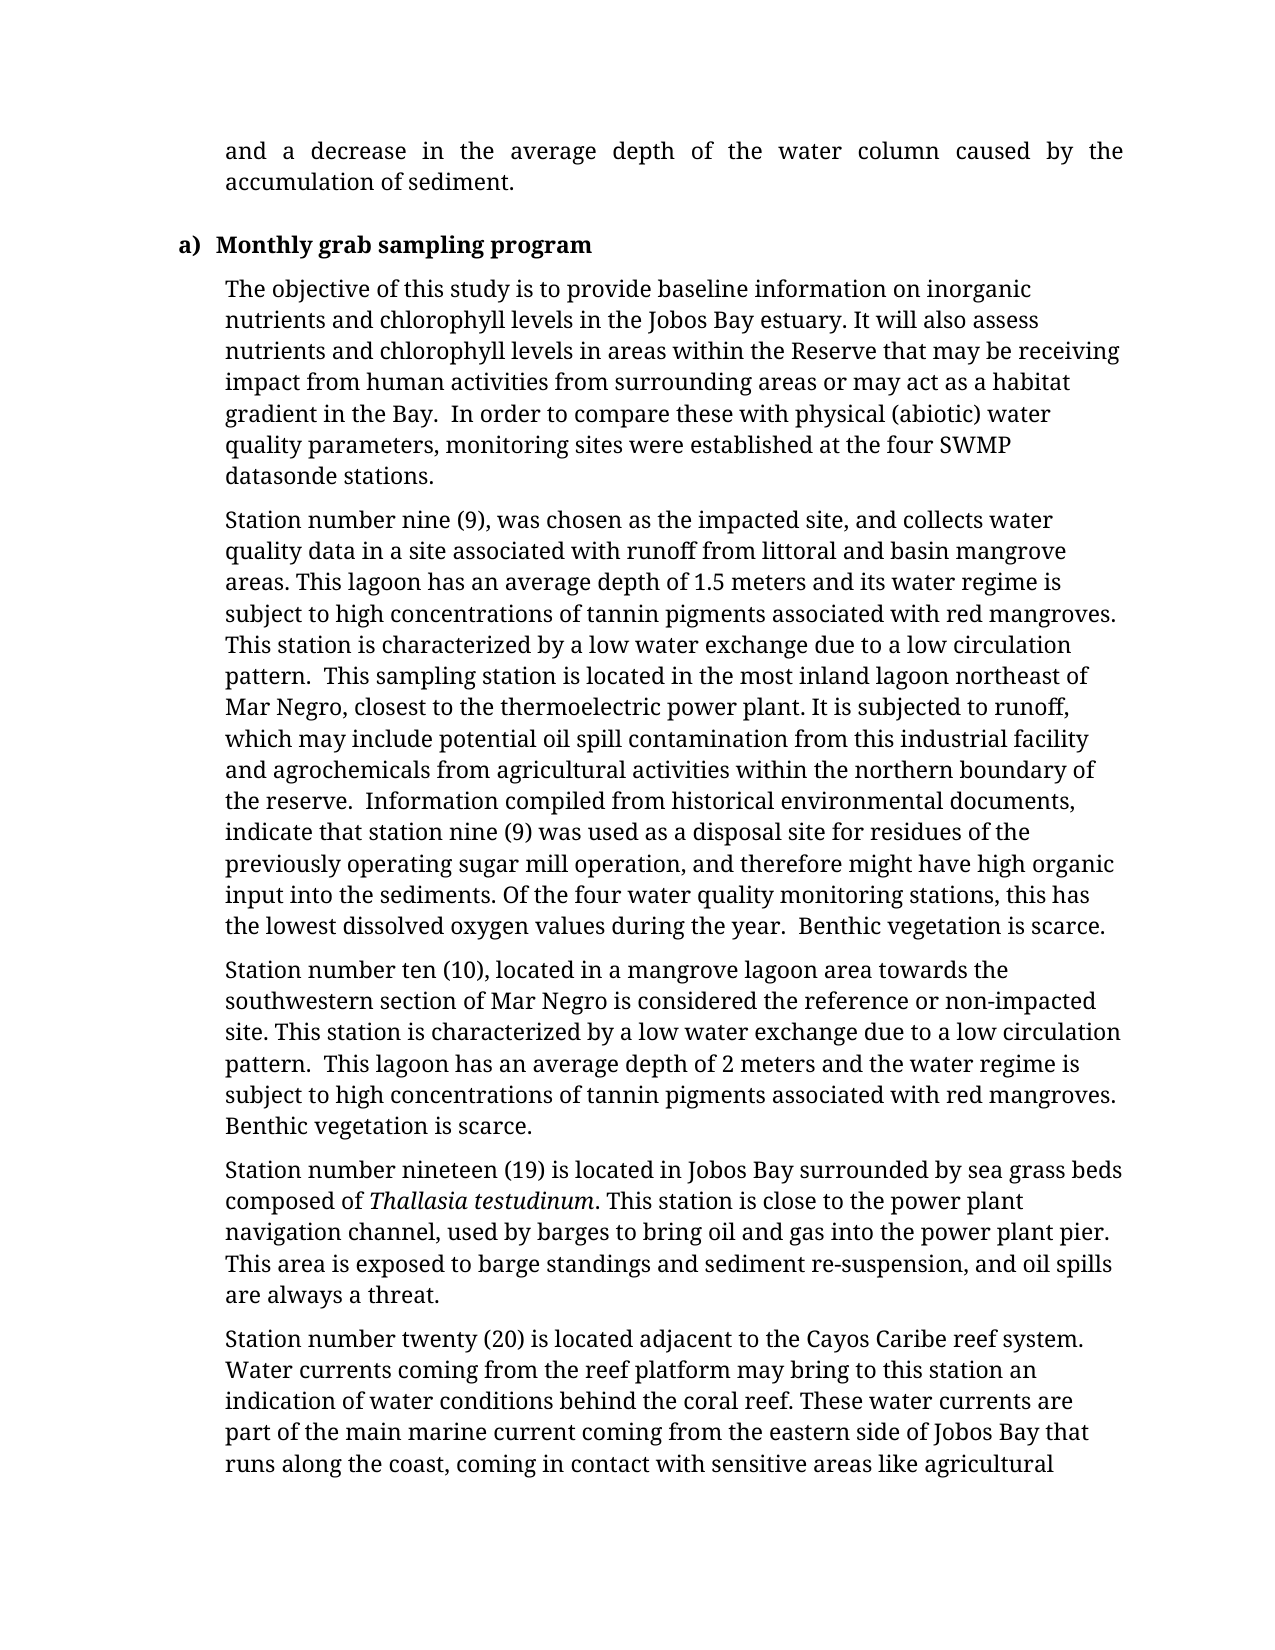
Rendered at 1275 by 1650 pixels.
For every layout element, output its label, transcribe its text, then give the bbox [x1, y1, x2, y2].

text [225, 1322, 1125, 1479]
text Station number nine (9), was chosen as the impacted site, and collects water quality data in a site associated with runoff from littoral and basin mangrove areas. This lagoon has an average depth of 1.5 meters and its water regime is subject to high concentrations of tannin pigments associated with red mangroves. This station is characterized by a low water exchange due to a low circulation pattern. This sampling station is located in the most inland lagoon northeast of Mar Negro, closest to the thermoelectric power plant. It is subjected to runoff, which may include potential oil spill contamination from this industrial facility and agrochemicals from agricultural activities within the northern boundary of the reserve. Information compiled from historical environmental documents, indicate that station nine (9) was used as a disposal site for residues of the previously operating sugar mill operation, and therefore might have high organic input into the sediments. Of the four water quality monitoring stations, this has the lowest dissolved oxygen values during the year. Benthic vegetation is scarce. [225, 504, 1125, 941]
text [225, 135, 1125, 197]
text The objective of this study is to provide baseline information on inorganic nutrients and chlorophyll levels in the Jobos Bay estuary. It will also assess nutrients and chlorophyll levels in areas within the Reserve that may be receiving impact from human activities from surrounding areas or may act as a habitat gradient in the Bay. In order to compare these with physical (abiotic) water quality parameters, monitoring sites were established at the four SWMP datasonde stations. [225, 272, 1125, 491]
text Station number nineteen (19) is located in Jobos Bay surrounded by sea grass beds composed of Thallasia testudinum. This station is close to the power plant navigation channel, used by barges to bring oil and gas into the power plant pier. This area is exposed to barge standings and sediment re-suspension, and oil spills are always a threat. [225, 1154, 1125, 1310]
text Station number ten (10), located in a mangrove lagoon area towards the southwestern section of Mar Negro is considered the reference or non-impacted site. This station is characterized by a low water exchange due to a low circulation pattern. This lagoon has an average depth of 2 meters and the water regime is subject to high concentrations of tannin pigments associated with red mangroves. Benthic vegetation is scarce. [225, 954, 1125, 1141]
list Monthly grab sampling program [178, 229, 1125, 260]
